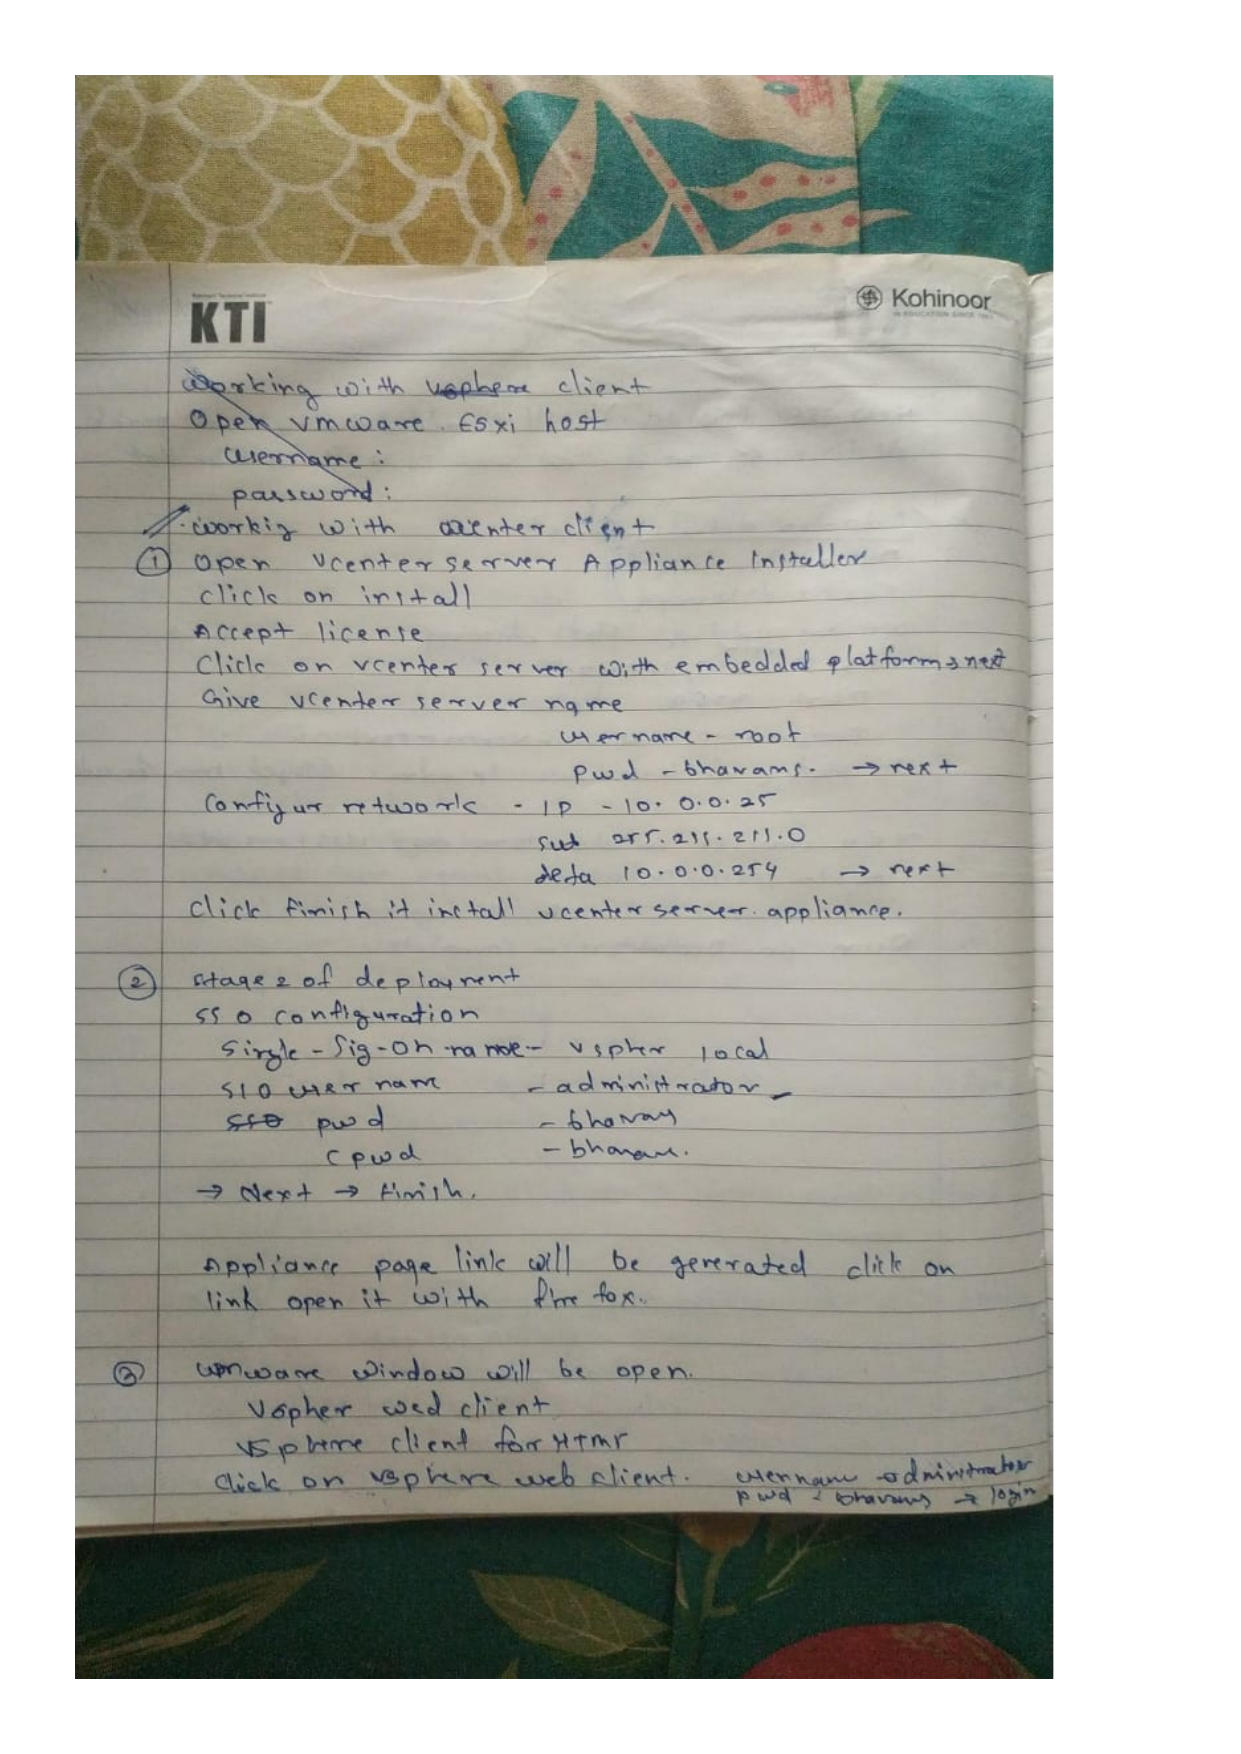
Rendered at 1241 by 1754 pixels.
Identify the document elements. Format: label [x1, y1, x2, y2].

picture [75, 75, 1054, 1679]
